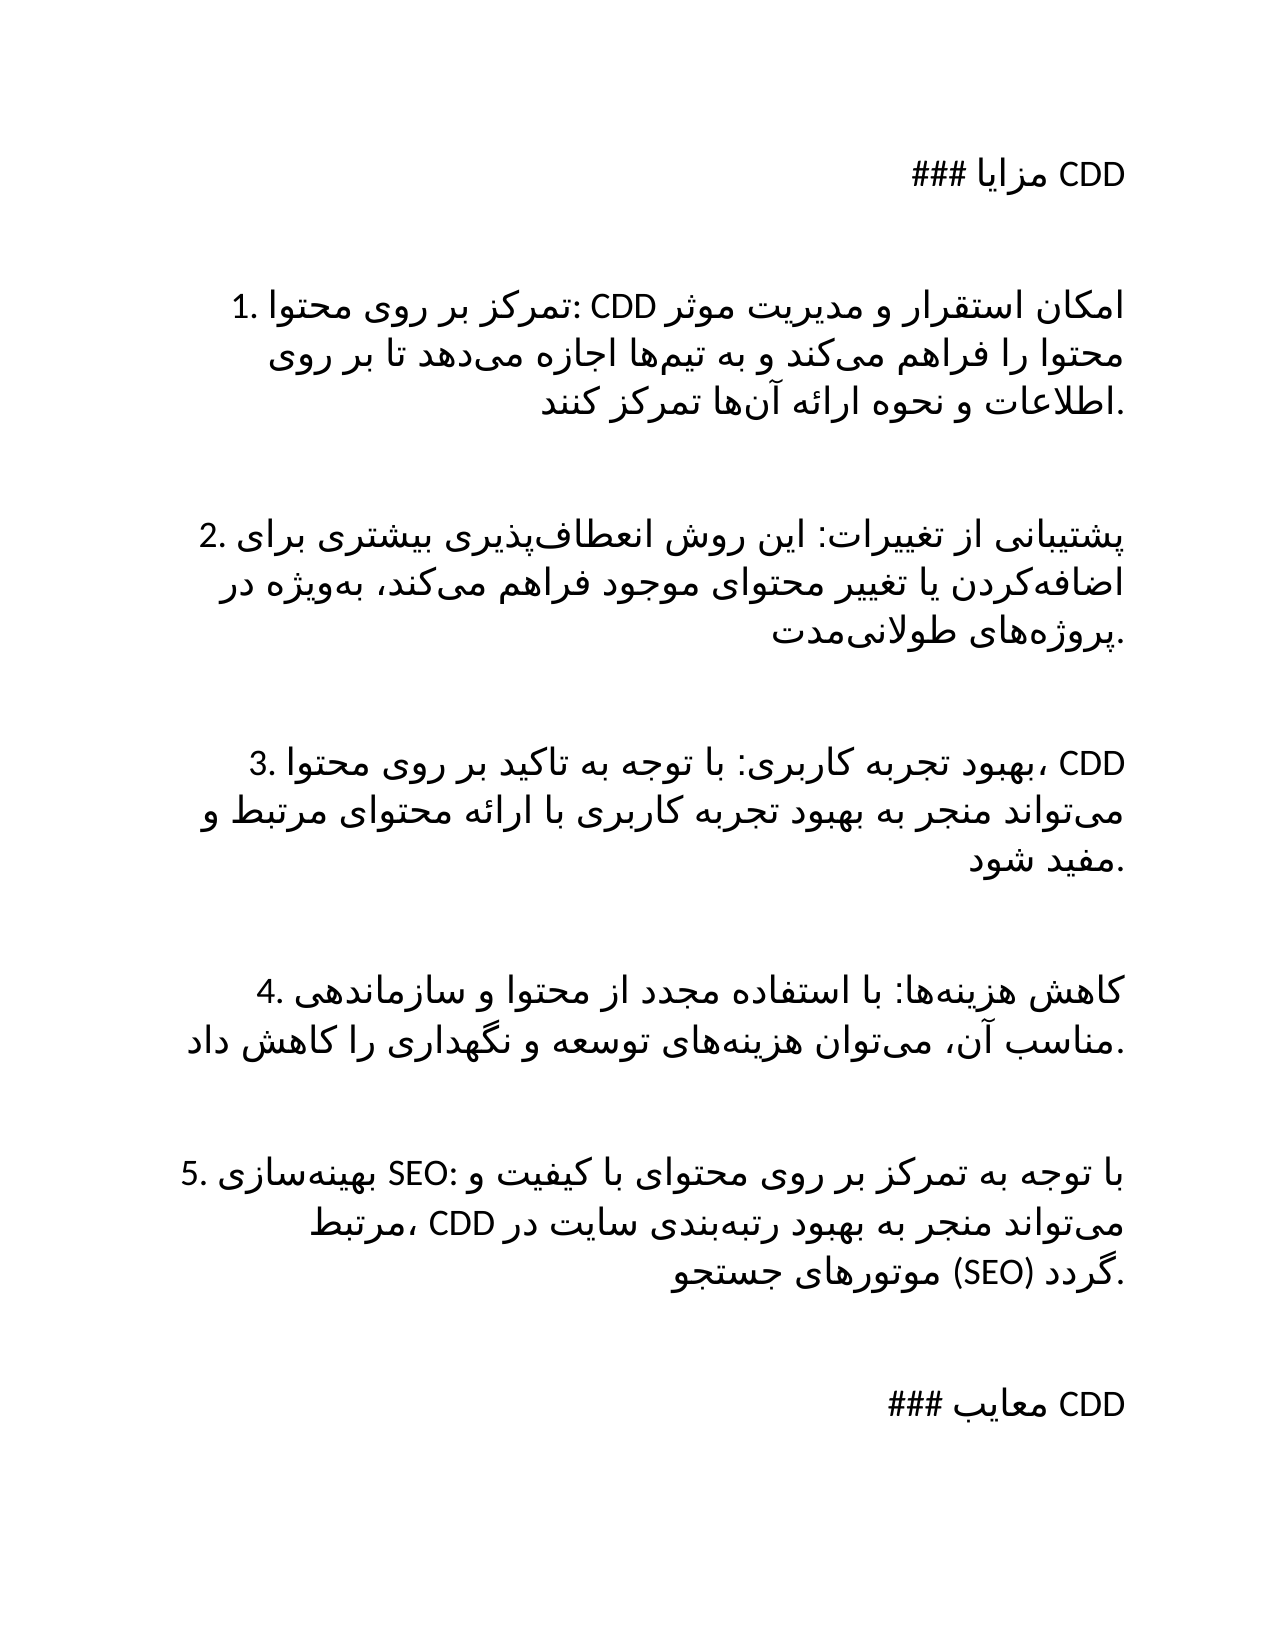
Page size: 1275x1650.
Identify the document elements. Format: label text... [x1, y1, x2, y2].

text ### مزایا CDD [150, 150, 1125, 196]
text 4. کاهش هزینه‌ها: با استفاده مجدد از محتوا و سازماندهی مناسب آن، می‌توان هزینه‌های توسعه و نگهداری را کاهش داد. [150, 967, 1125, 1063]
text 5. بهینه‌سازی SEO: با توجه به تمرکز بر روی محتوای با کیفیت و مرتبط، CDD می‌تواند منجر به بهبود رتبه‌بندی سایت در موتورهای جستجو (SEO) گردد. [150, 1149, 1125, 1294]
text ### معایب CDD [150, 1380, 1125, 1426]
text 2. پشتیبانی از تغییرات: این روش انعطاف‌پذیری بیشتری برای اضافه‌کردن یا تغییر محتوای موجود فراهم می‌کند، به‌ویژه در پروژه‌های طولانی‌مدت. [150, 511, 1125, 652]
text 3. بهبود تجربه کاربری: با توجه به تاکید بر روی محتوا، CDD می‌تواند منجر به بهبود تجربه کاربری با ارائه محتوای مرتبط و مفید شود. [150, 739, 1125, 881]
text 1. تمرکز بر روی محتوا: CDD امکان استقرار و مدیریت موثر محتوا را فراهم می‌کند و به تیم‌ها اجازه می‌دهد تا بر روی اطلاعات و نحوه ارائه آن‌ها تمرکز کنند. [150, 282, 1125, 424]
